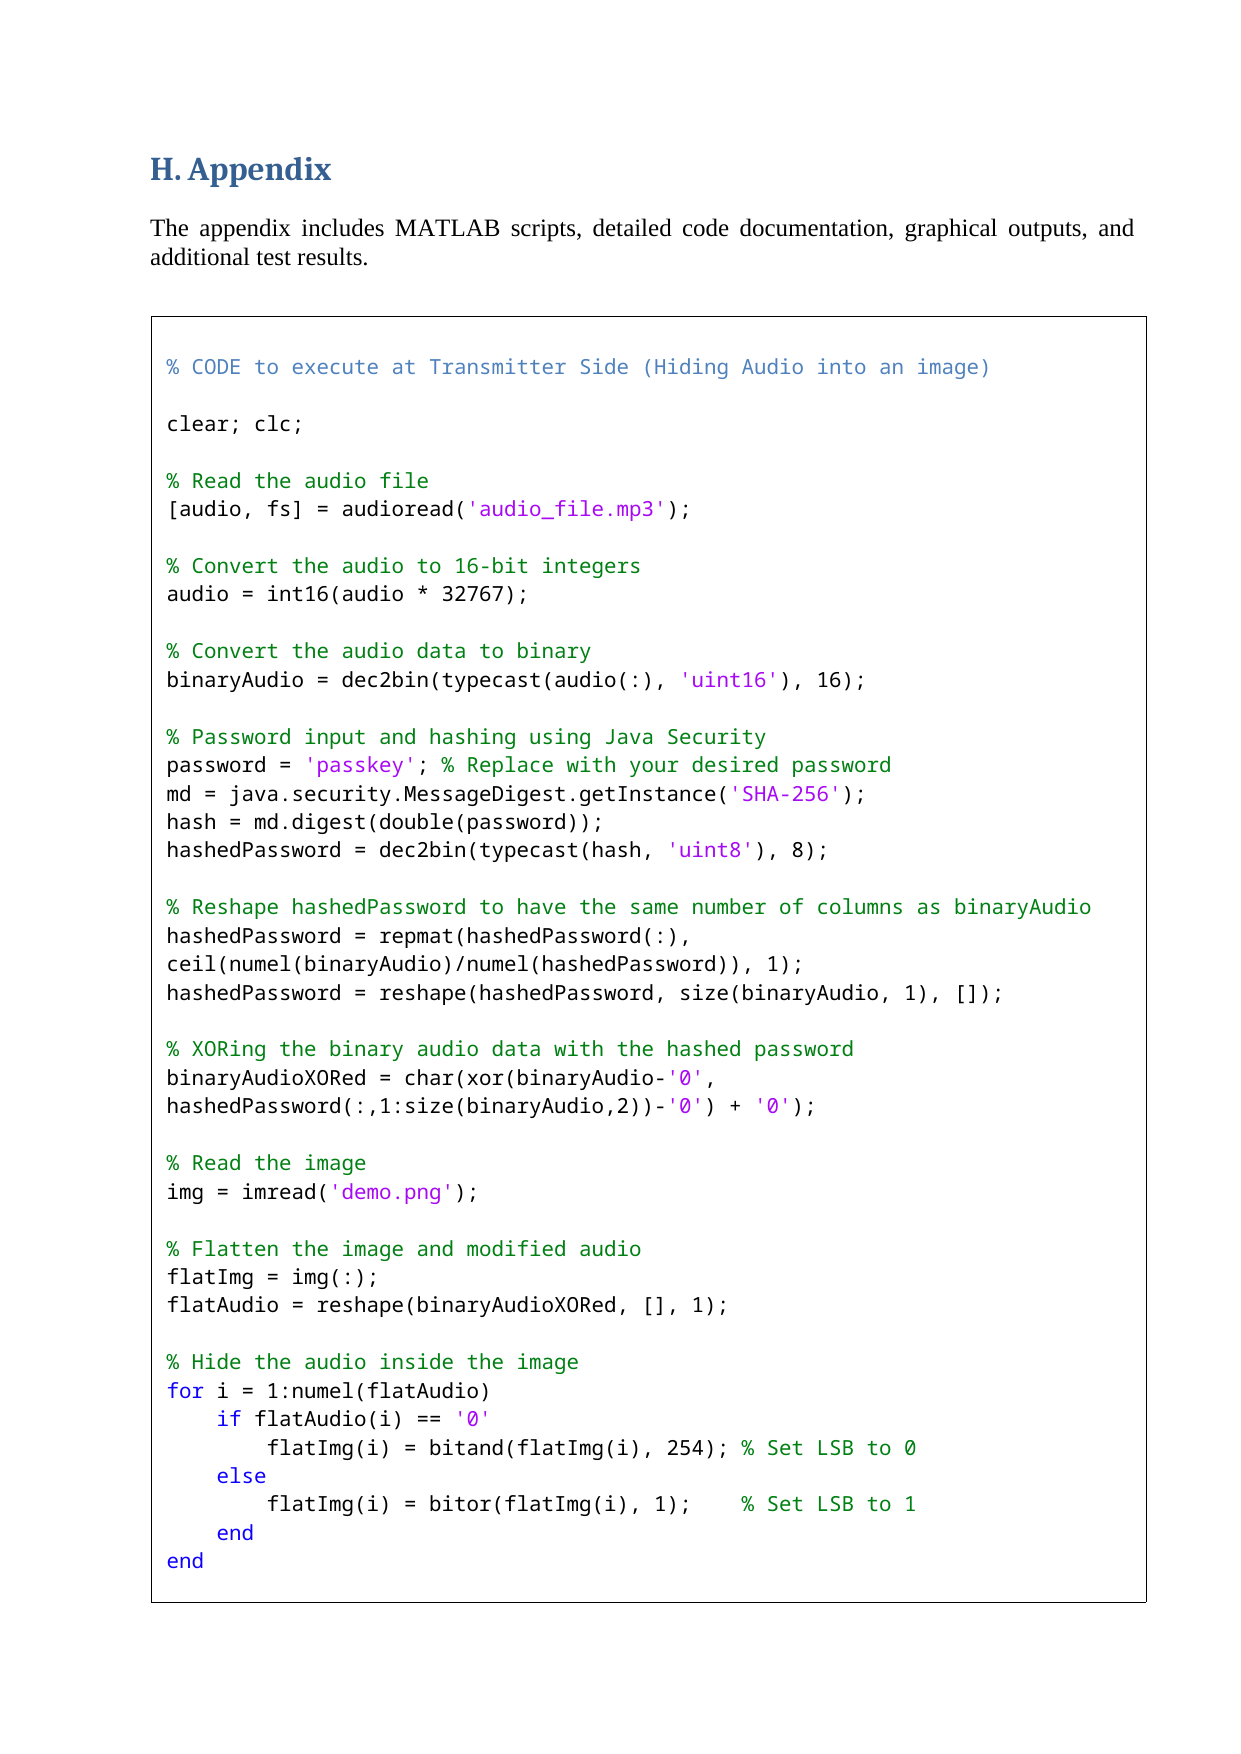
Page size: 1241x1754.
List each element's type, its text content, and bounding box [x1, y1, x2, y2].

text The appendix includes MATLAB scripts, detailed code documentation, graphical outputs, and additional test results. [150, 213, 1135, 271]
subtitle Appendix [150, 150, 1135, 188]
